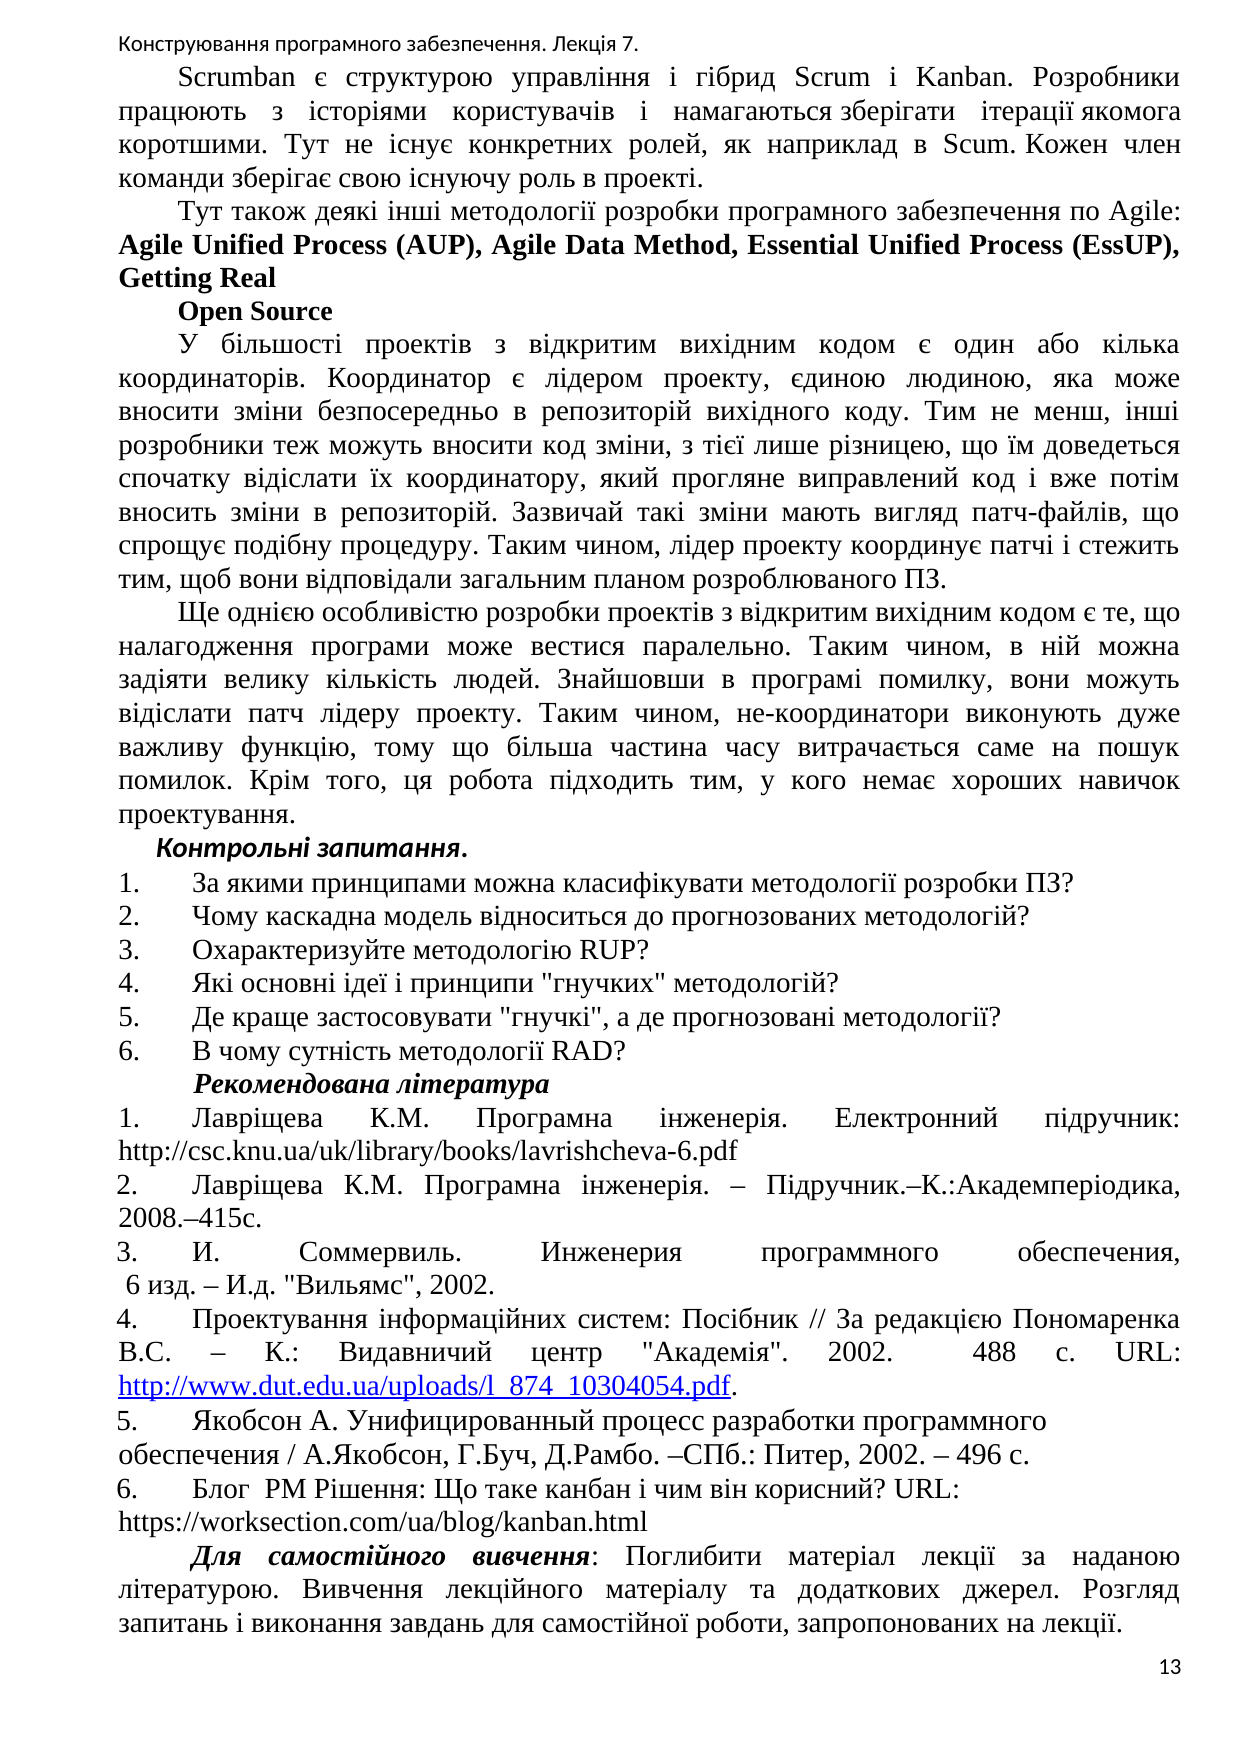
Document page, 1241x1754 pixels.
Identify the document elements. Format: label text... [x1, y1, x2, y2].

list Контрольні запитання. [156, 829, 1181, 865]
text 2. Чому каскадна модель відноситься до прогнозованих методологій? [118, 898, 1181, 932]
list Якобсон А. Унифицированный процесс разработки программного обеспечения / А.Якобсон, Г.Буч, Д.Рамбо. –СПб.: Питер, 2002. – 496 с. [116, 1402, 1181, 1471]
text 3. Охарактеризуйте методологію RUP? [118, 932, 1181, 966]
text Рекомендована література [118, 1066, 1181, 1100]
text Ще однією особливістю розробки проектів з відкритим вихідним кодом є те, що налагодження програми може вестися паралельно. Таким чином, в ній можна задіяти велику кількість людей. Знайшовши в програмі помилку, вони можуть відіслати патч лідеру проекту. Таким чином, не-координатори виконують дуже важливу функцію, тому що більша частина часу витрачається саме на пошук помилок. Крім того, ця робота підходить тим, у кого немає хороших навичок проектування. [118, 594, 1181, 829]
text 6. В чому сутність методології RAD? [118, 1033, 1181, 1066]
text У більшості проектів з відкритим вихідним кодом є один або кілька координаторів. Координатор є лідером проекту, єдиною людиною, яка може вносити зміни безпосередньо в репозиторій вихідного коду. Тим не менш, інші розробники теж можуть вносити код зміни, з тієї лише різницею, що їм доведеться спочатку відіслати їх координатору, який прогляне виправлений код і вже потім вносить зміни в репозиторій. Зазвичай такі зміни мають вигляд патч-файлів, що спрощує подібну процедуру. Таким чином, лідер проекту координує патчі і стежить тим, щоб вони відповідали загальним планом розроблюваного ПЗ. [118, 326, 1181, 594]
text Для самостійного вивчення: Поглибити матеріал лекції за наданою літературою. Вивчення лекційного матеріалу та додаткових джерел. Розгляд запитань і виконання завдань для самостійної роботи, запропонованих на лекції. [118, 1538, 1181, 1639]
text Scrumban є структурою управління і гібрид Scrum і Kanban. Розробники працюють з історіями користувачів і намагаються зберігати ітерації якомога коротшими. Тут не існує конкретних ролей, як наприклад в Scum. Кожен член команди зберігає свою існуючу роль в проекті. [118, 59, 1181, 193]
text 4. Які основні ідеї і принципи "гнучких" методологій? [118, 966, 1181, 999]
list Проектування інформаційних систем: Посібник // За редакцією Пономаренка В.С. – К.: Видавничий центр "Академія". 2002. 488 с. URL: http://www.dut.edu.ua/uploads/l_874_10304054.pdf. [116, 1301, 1181, 1402]
list Блог PM Рішення: Що таке канбан і чим він корисний? URL: https://worksection.com/ua/blog/kanban.html [116, 1471, 1181, 1538]
text 1. За якими принципами можна класифікувати методології розробки ПЗ? [118, 865, 1181, 898]
list Лавріщева К.М. Програмна інженерія. – Підручник.–К.:Академперіодика, 2008.–415с. [116, 1167, 1181, 1234]
list Лавріщева К.М. Програмна інженерія. Електронний підручник: http://csc.knu.ua/uk/library/books/lavrishcheva-6.pdf [118, 1100, 1181, 1167]
list И. Соммервиль. Инженерия программного обеспечения, 6 изд. – И.д. "Вильямс", 2002. [116, 1234, 1181, 1301]
subtitle Open Source [118, 294, 1181, 326]
text 5. Де краще застосовувати "гнучкі", а де прогнозовані методології? [118, 999, 1181, 1033]
text Тут також деякі інші методології розробки програмного забезпечення по Agile: Agile Unified Process (AUP), Agile Data Method, Essential Unified Process (EssUP), Getting Real [118, 193, 1181, 294]
